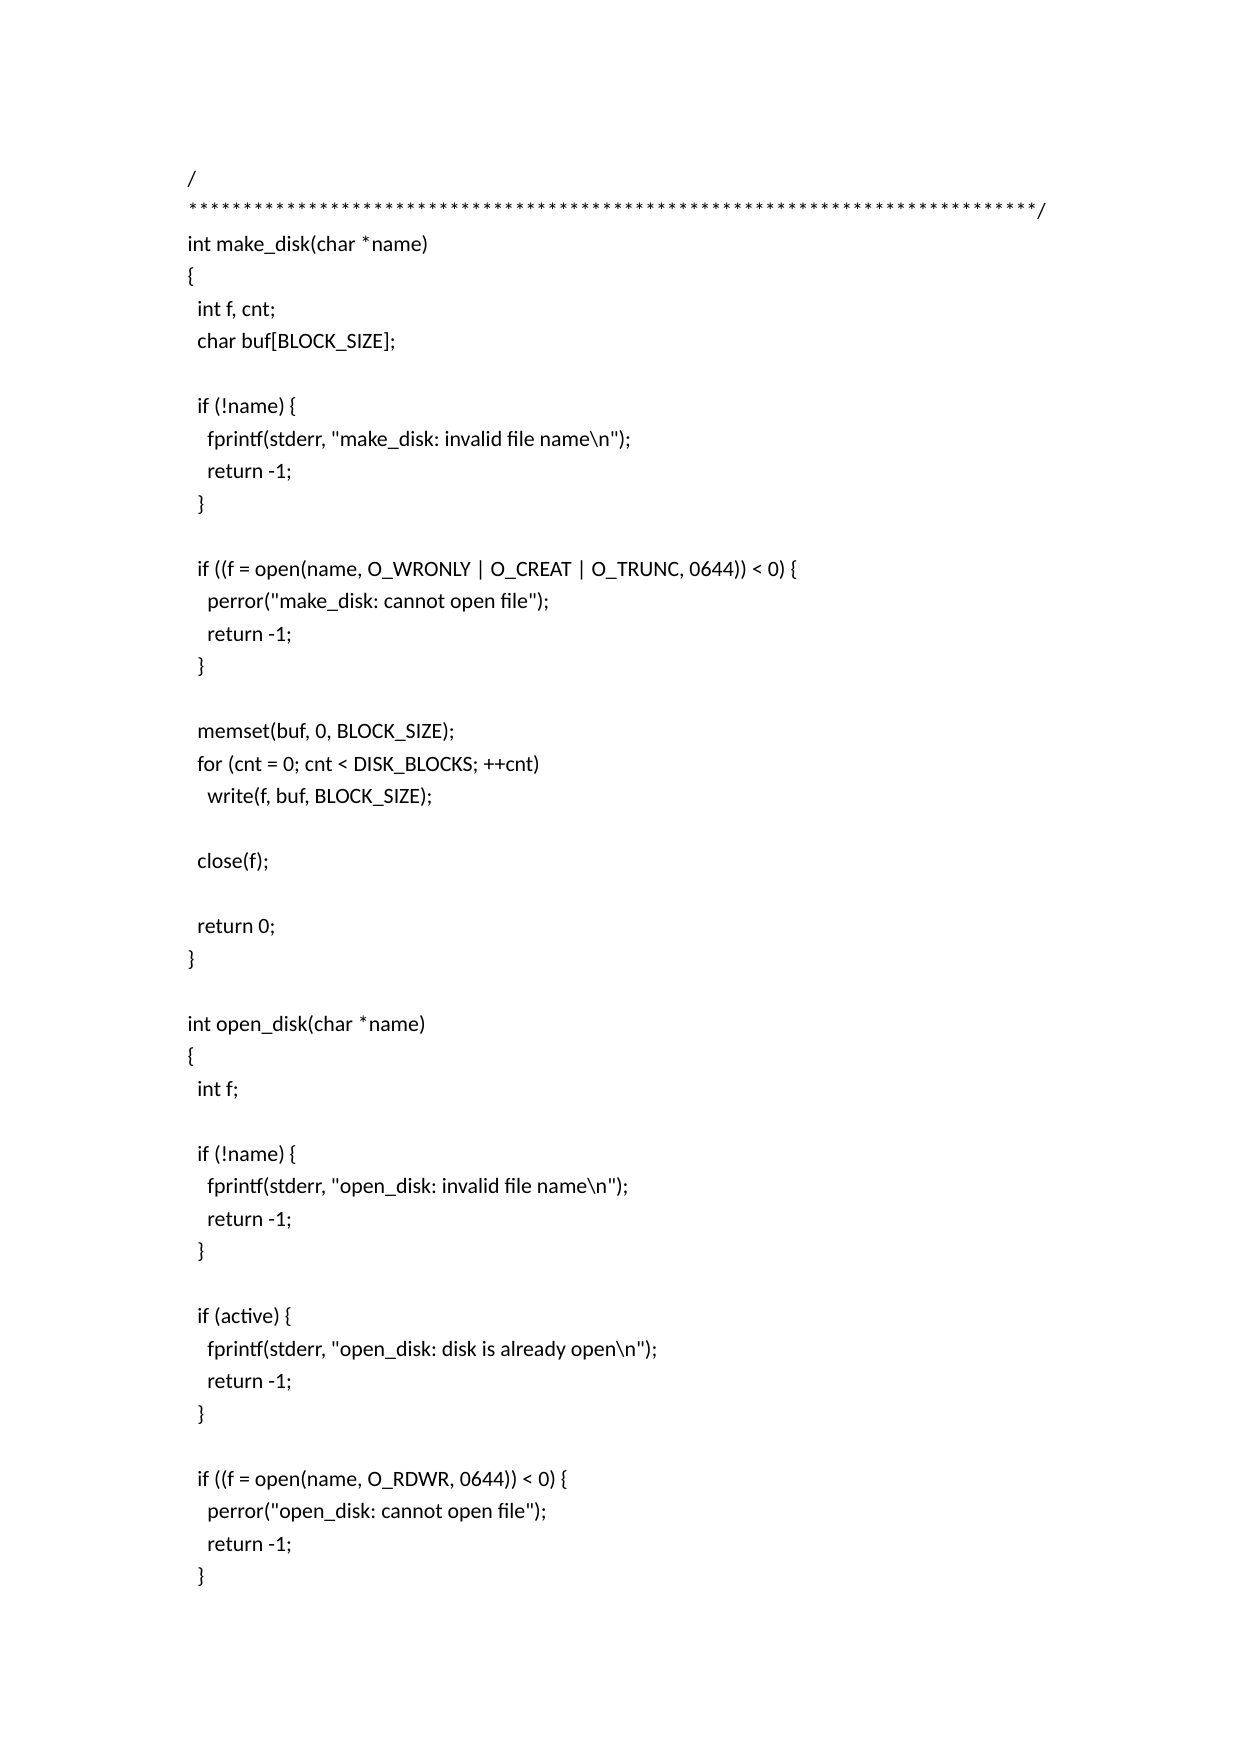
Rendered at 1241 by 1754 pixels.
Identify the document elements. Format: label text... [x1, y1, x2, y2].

text char buf[BLOCK_SIZE]; [187, 324, 1053, 357]
text for (cnt = 0; cnt < DISK_BLOCKS; ++cnt) [187, 747, 1053, 779]
text { [187, 259, 1053, 292]
text int make_disk(char *name) [187, 227, 1053, 259]
text if (!name) { [187, 1137, 1053, 1169]
text return -1; [187, 1364, 1053, 1397]
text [187, 162, 1053, 227]
text fprintf(stderr, "open_disk: invalid file name\n"); [187, 1169, 1053, 1202]
text write(f, buf, BLOCK_SIZE); [187, 779, 1053, 812]
text if ((f = open(name, O_WRONLY | O_CREAT | O_TRUNC, 0644)) < 0) { [187, 552, 1053, 584]
text int open_disk(char *name) [187, 1007, 1053, 1039]
text } [187, 487, 1053, 519]
text fprintf(stderr, "open_disk: disk is already open\n"); [187, 1332, 1053, 1364]
text int f; [187, 1072, 1053, 1104]
text if ((f = open(name, O_RDWR, 0644)) < 0) { [187, 1462, 1053, 1494]
text fprintf(stderr, "make_disk: invalid file name\n"); [187, 422, 1053, 454]
text } [187, 1234, 1053, 1267]
text int f, cnt; [187, 292, 1053, 324]
text } [187, 942, 1053, 974]
text return -1; [187, 1202, 1053, 1234]
text if (active) { [187, 1299, 1053, 1332]
text if (!name) { [187, 389, 1053, 422]
text return -1; [187, 617, 1053, 649]
text return 0; [187, 909, 1053, 942]
text } [187, 1397, 1053, 1429]
text } [187, 649, 1053, 682]
text } [187, 1559, 1053, 1592]
text perror("open_disk: cannot open file"); [187, 1494, 1053, 1527]
text return -1; [187, 454, 1053, 487]
text close(f); [187, 844, 1053, 877]
text { [187, 1039, 1053, 1072]
text return -1; [187, 1527, 1053, 1559]
text perror("make_disk: cannot open file"); [187, 584, 1053, 617]
text memset(buf, 0, BLOCK_SIZE); [187, 714, 1053, 747]
